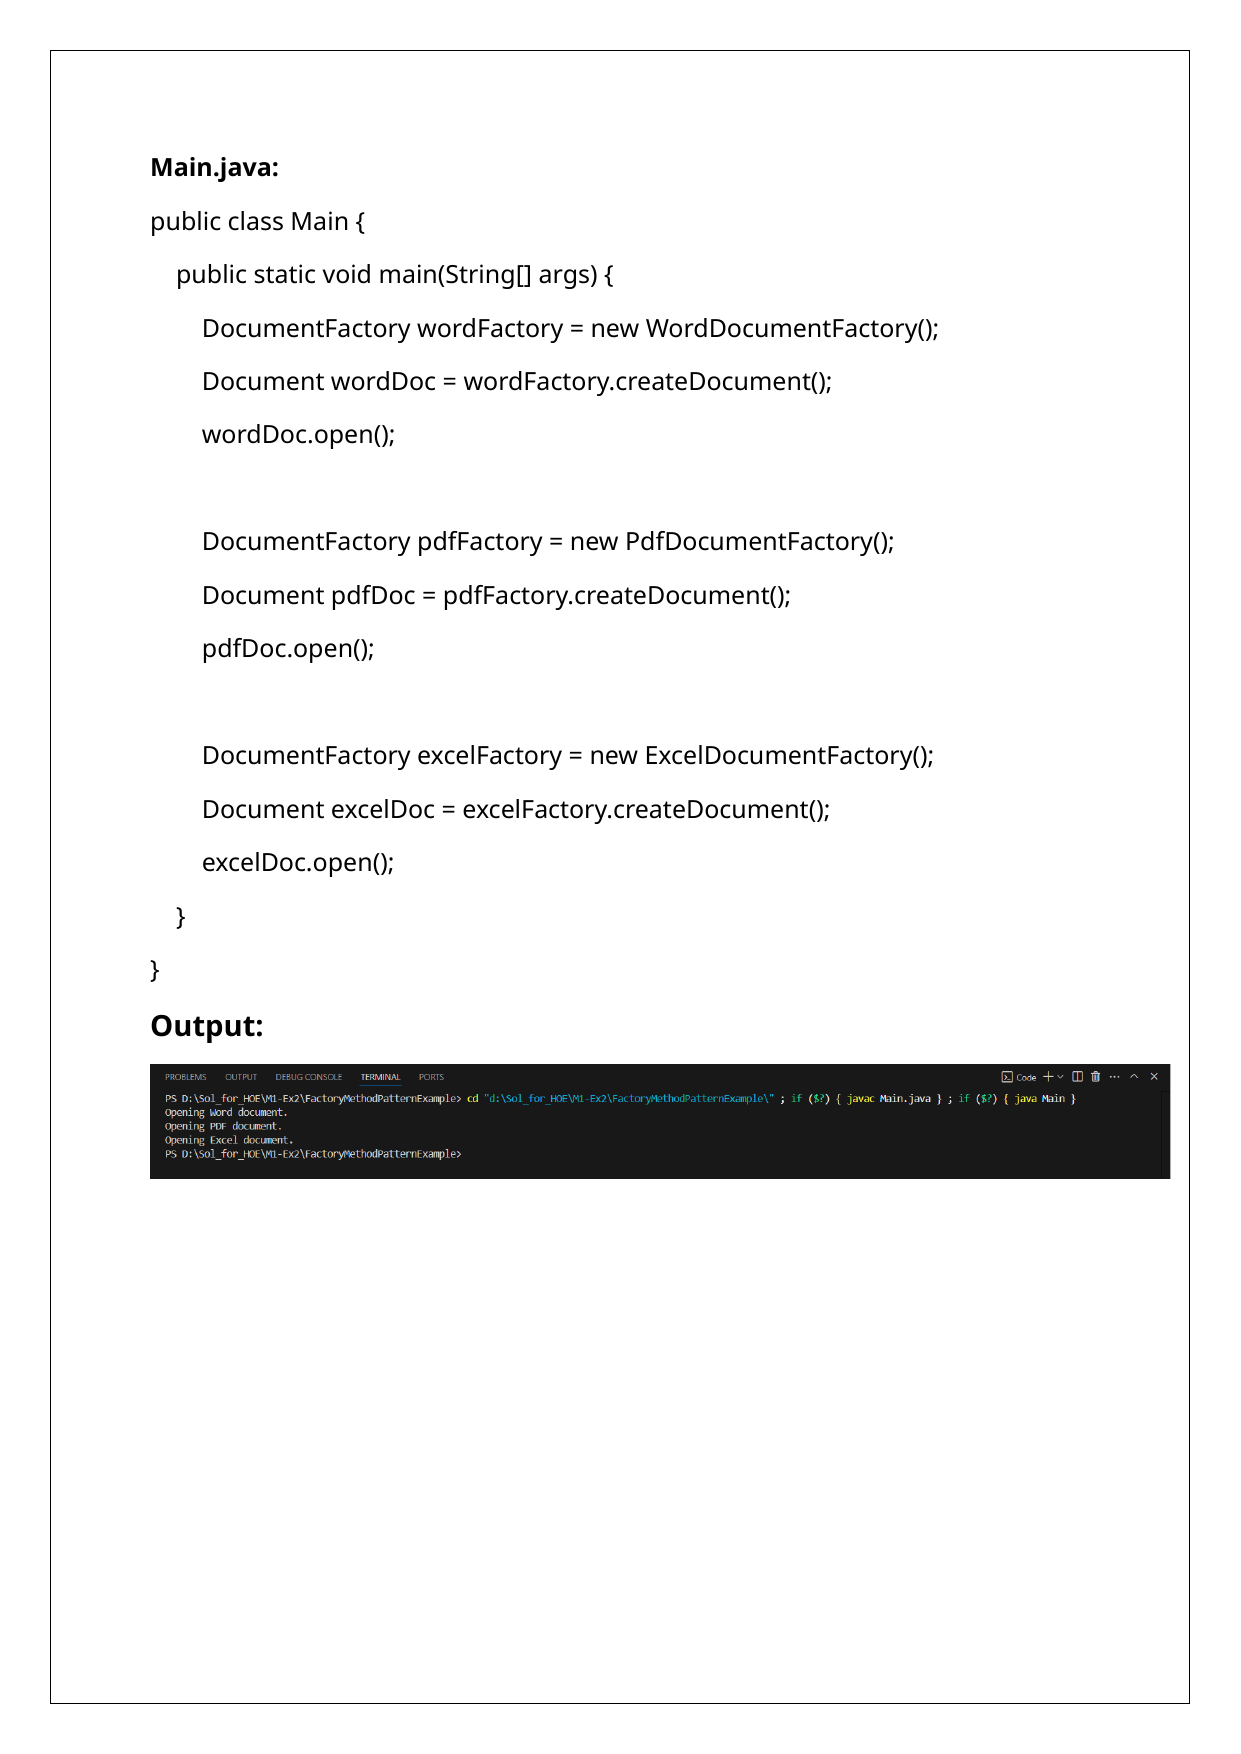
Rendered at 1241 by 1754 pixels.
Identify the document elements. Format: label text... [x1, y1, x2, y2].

text DocumentFactory pdfFactory = new PdfDocumentFactory(); [150, 524, 1090, 558]
picture [150, 1064, 1171, 1179]
text pdfDoc.open(); [150, 631, 1090, 665]
text DocumentFactory excelFactory = new ExcelDocumentFactory(); [150, 738, 1090, 772]
text public class Main { [150, 203, 1090, 237]
text Document wordDoc = wordFactory.createDocument(); [150, 364, 1090, 398]
text DocumentFactory wordFactory = new WordDocumentFactory(); [150, 310, 1090, 344]
text } [150, 952, 1090, 986]
text wordDoc.open(); [150, 417, 1090, 451]
text } [150, 898, 1090, 932]
text Main.java: [150, 150, 1090, 184]
text excelDoc.open(); [150, 845, 1090, 879]
text Output: [150, 1005, 1090, 1045]
text Document excelDoc = excelFactory.createDocument(); [150, 791, 1090, 825]
text Document pdfDoc = pdfFactory.createDocument(); [150, 577, 1090, 612]
text public static void main(String[] args) { [150, 257, 1090, 291]
